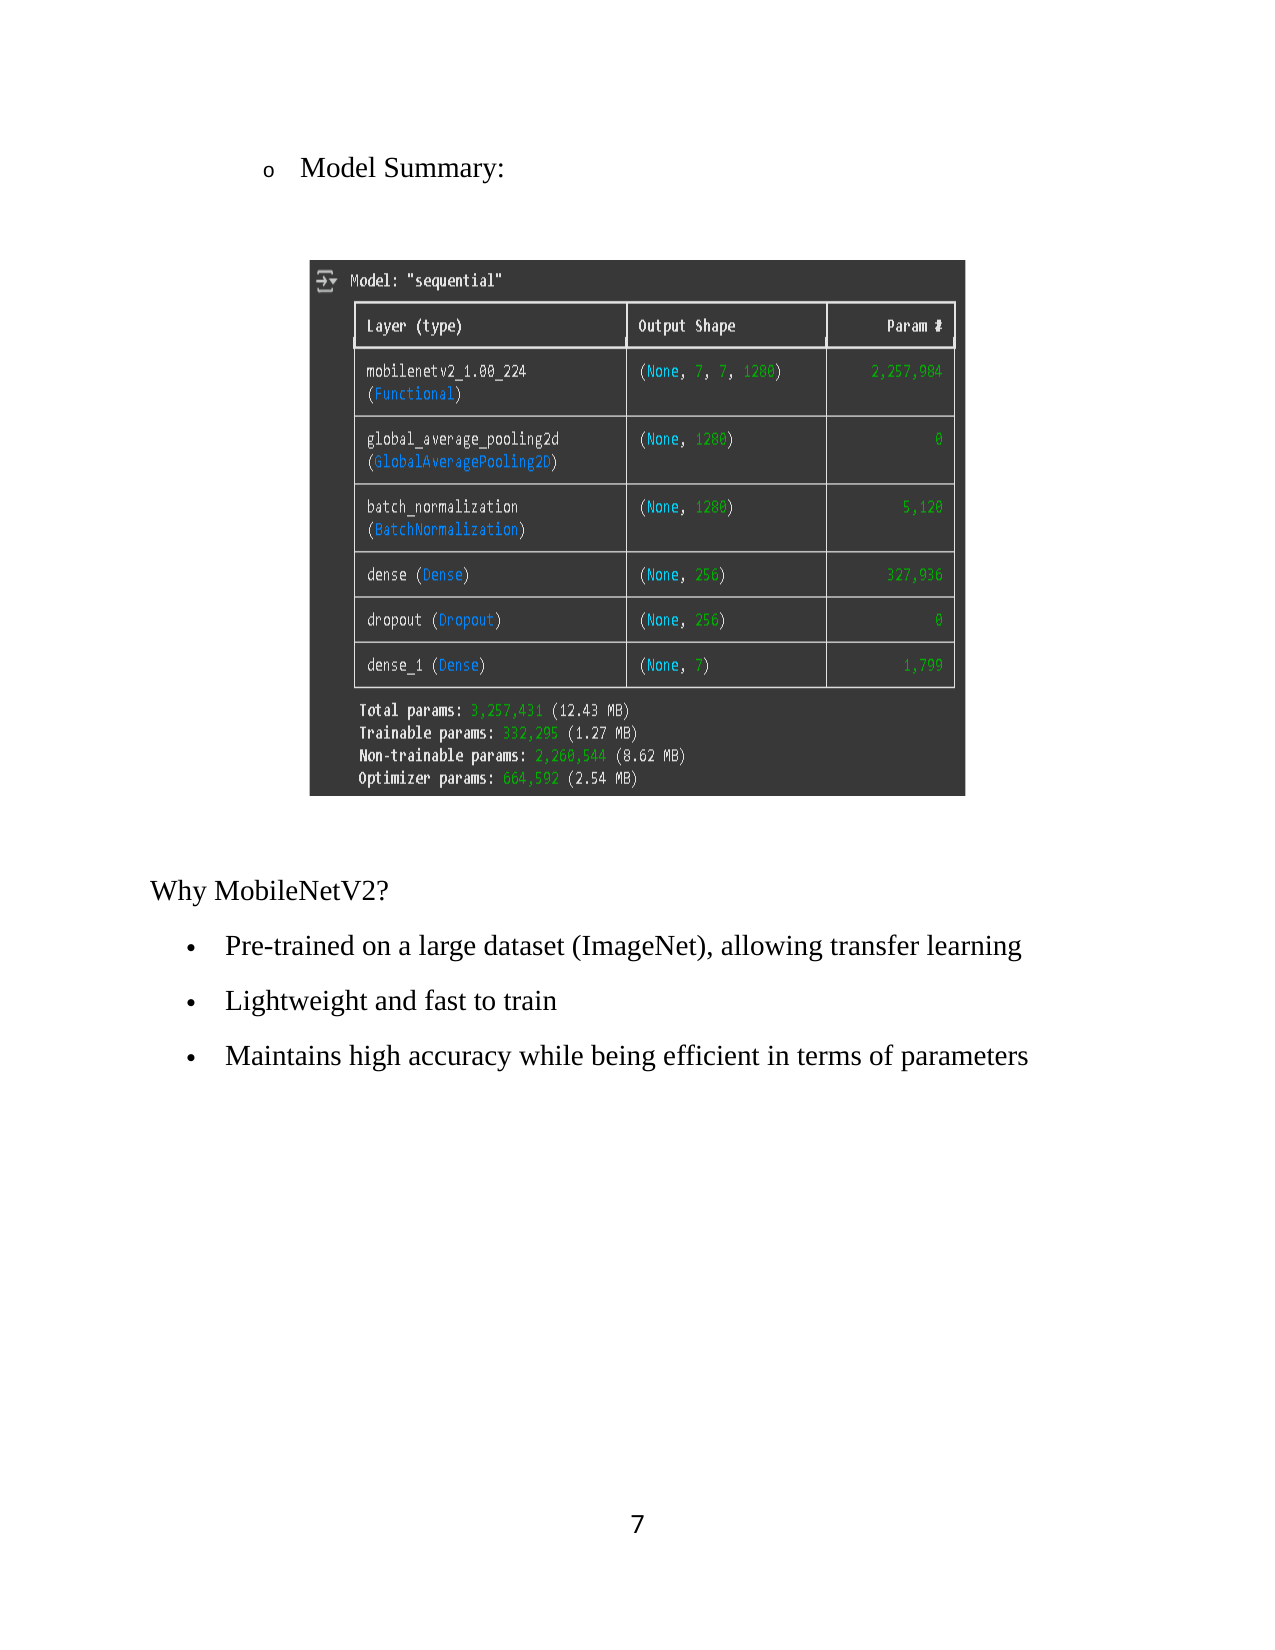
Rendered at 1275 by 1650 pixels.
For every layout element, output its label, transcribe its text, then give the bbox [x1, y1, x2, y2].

list Lightweight and fast to train [187, 983, 1125, 1017]
list Model Summary: [262, 150, 1125, 183]
picture [309, 260, 966, 796]
text Why MobileNetV2? [150, 873, 1125, 906]
list Pre-trained on a large dataset (ImageNet), allowing transfer learning [187, 928, 1125, 962]
list Maintains high accuracy while being efficient in terms of parameters [187, 1038, 1125, 1072]
